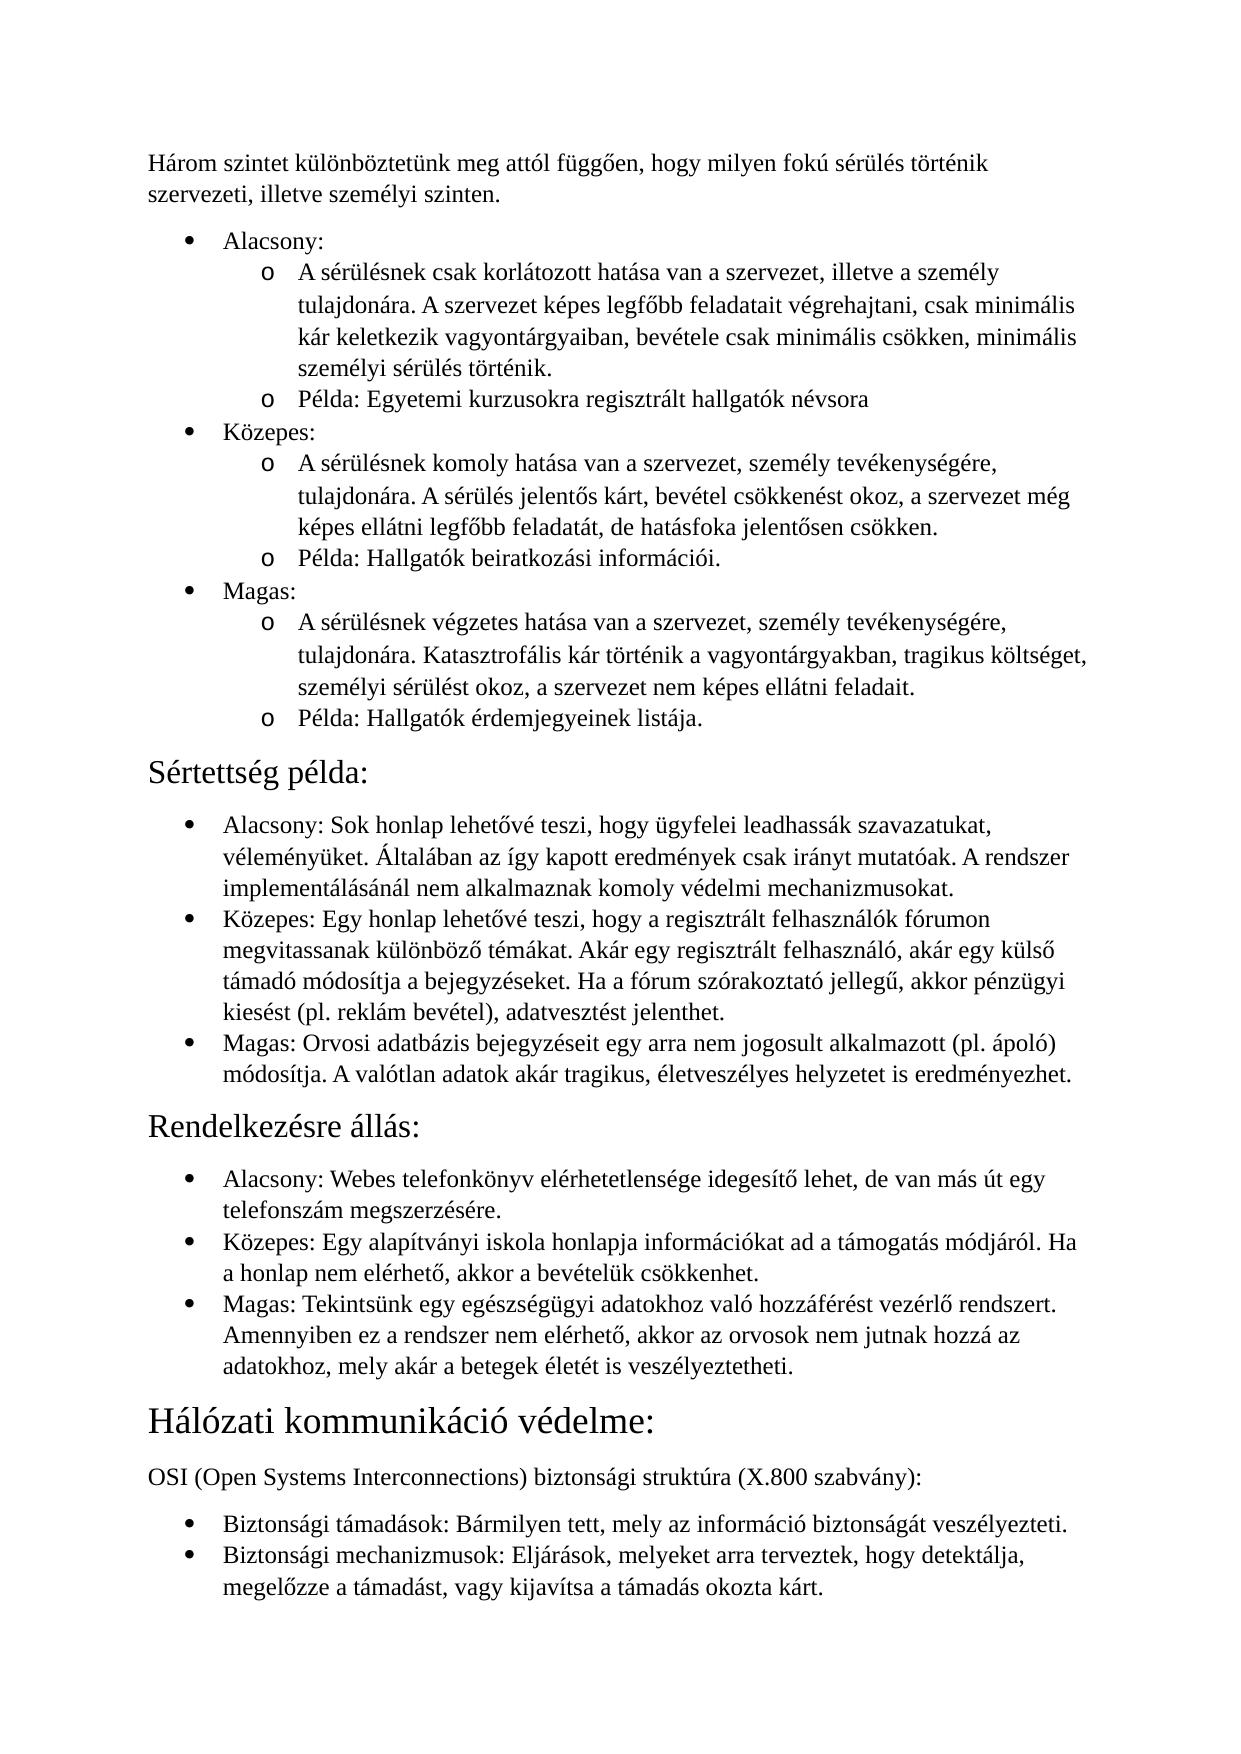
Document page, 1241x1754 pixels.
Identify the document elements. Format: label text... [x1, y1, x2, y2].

list Biztonsági mechanizmusok: Eljárások, melyeket arra terveztek, hogy detektálja, megelőzze a támadást, vagy kijavítsa a támadás okozta kárt. [185, 1541, 1093, 1600]
list Példa: Egyetemi kurzusokra regisztrált hallgatók névsora [260, 384, 1093, 414]
list Alacsony: Webes telefonkönyv elérhetetlensége idegesítő lehet, de van más út egy telefonszám megszerzésére. [185, 1164, 1093, 1224]
list A sérülésnek csak korlátozott hatása van a szervezet, illetve a személy tulajdonára. A szervezet képes legfőbb feladatait végrehajtani, csak minimális kár keletkezik vagyontárgyaiban, bevétele csak minimális csökken, minimális személyi sérülés történik. [260, 257, 1093, 381]
list Példa: Hallgatók érdemjegyeinek listája. [260, 703, 1093, 733]
text Három szintet különböztetünk meg attól függően, hogy milyen fokú sérülés történik szervezeti, illetve személyi szinten. [148, 148, 1093, 207]
list A sérülésnek komoly hatása van a szervezet, személy tevékenységére, tulajdonára. A sérülés jelentős kárt, bevétel csökkenést okoz, a szervezet még képes ellátni legfőbb feladatát, de hatásfoka jelentősen csökken. [260, 448, 1093, 541]
list Magas: Tekintsünk egy egészségügyi adatokhoz való hozzáférést vezérlő rendszert. Amennyiben ez a rendszer nem elérhető, akkor az orvosok nem jutnak hozzá az adatokhoz, mely akár a betegek életét is veszélyeztetheti. [185, 1289, 1093, 1379]
list Közepes: [185, 417, 1093, 446]
text Rendelkezésre állás: [148, 1107, 1093, 1145]
list A sérülésnek végzetes hatása van a szervezet, személy tevékenységére, tulajdonára. Katasztrofális kár történik a vagyontárgyakban, tragikus költséget, személyi sérülést okoz, a szervezet nem képes ellátni feladait. [260, 607, 1093, 700]
list Közepes: Egy alapítványi iskola honlapja információkat ad a támogatás módjáról. Ha a honlap nem elérhető, akkor a bevételük csökkenhet. [185, 1227, 1093, 1286]
list Biztonsági támadások: Bármilyen tett, mely az információ biztonságát veszélyezteti. [185, 1509, 1093, 1538]
list Alacsony: Sok honlap lehetővé teszi, hogy ügyfelei leadhassák szavazatukat, véleményüket. Általában az így kapott eredmények csak irányt mutatóak. A rendszer implementálásánál nem alkalmaznak komoly védelmi mechanizmusokat. [185, 811, 1093, 901]
list Magas: Orvosi adatbázis bejegyzéseit egy arra nem jogosult alkalmazott (pl. ápoló) módosítja. A valótlan adatok akár tragikus, életveszélyes helyzetet is eredményezhet. [185, 1028, 1093, 1088]
list Alacsony: [185, 226, 1093, 255]
list Példa: Hallgatók beiratkozási információi. [260, 543, 1093, 574]
text Hálózati kommunikáció védelme: [148, 1398, 1093, 1442]
list Magas: [185, 576, 1093, 605]
text Sértettség példa: [148, 752, 1093, 791]
text OSI (Open Systems Interconnections) biztonsági struktúra (X.800 szabvány): [148, 1462, 1093, 1491]
list Közepes: Egy honlap lehetővé teszi, hogy a regisztrált felhasználók fórumon megvitassanak különböző témákat. Akár egy regisztrált felhasználó, akár egy külső támadó módosítja a bejegyzéseket. Ha a fórum szórakoztató jellegű, akkor pénzügyi kiesést (pl. reklám bevétel), adatvesztést jelenthet. [185, 904, 1093, 1026]
